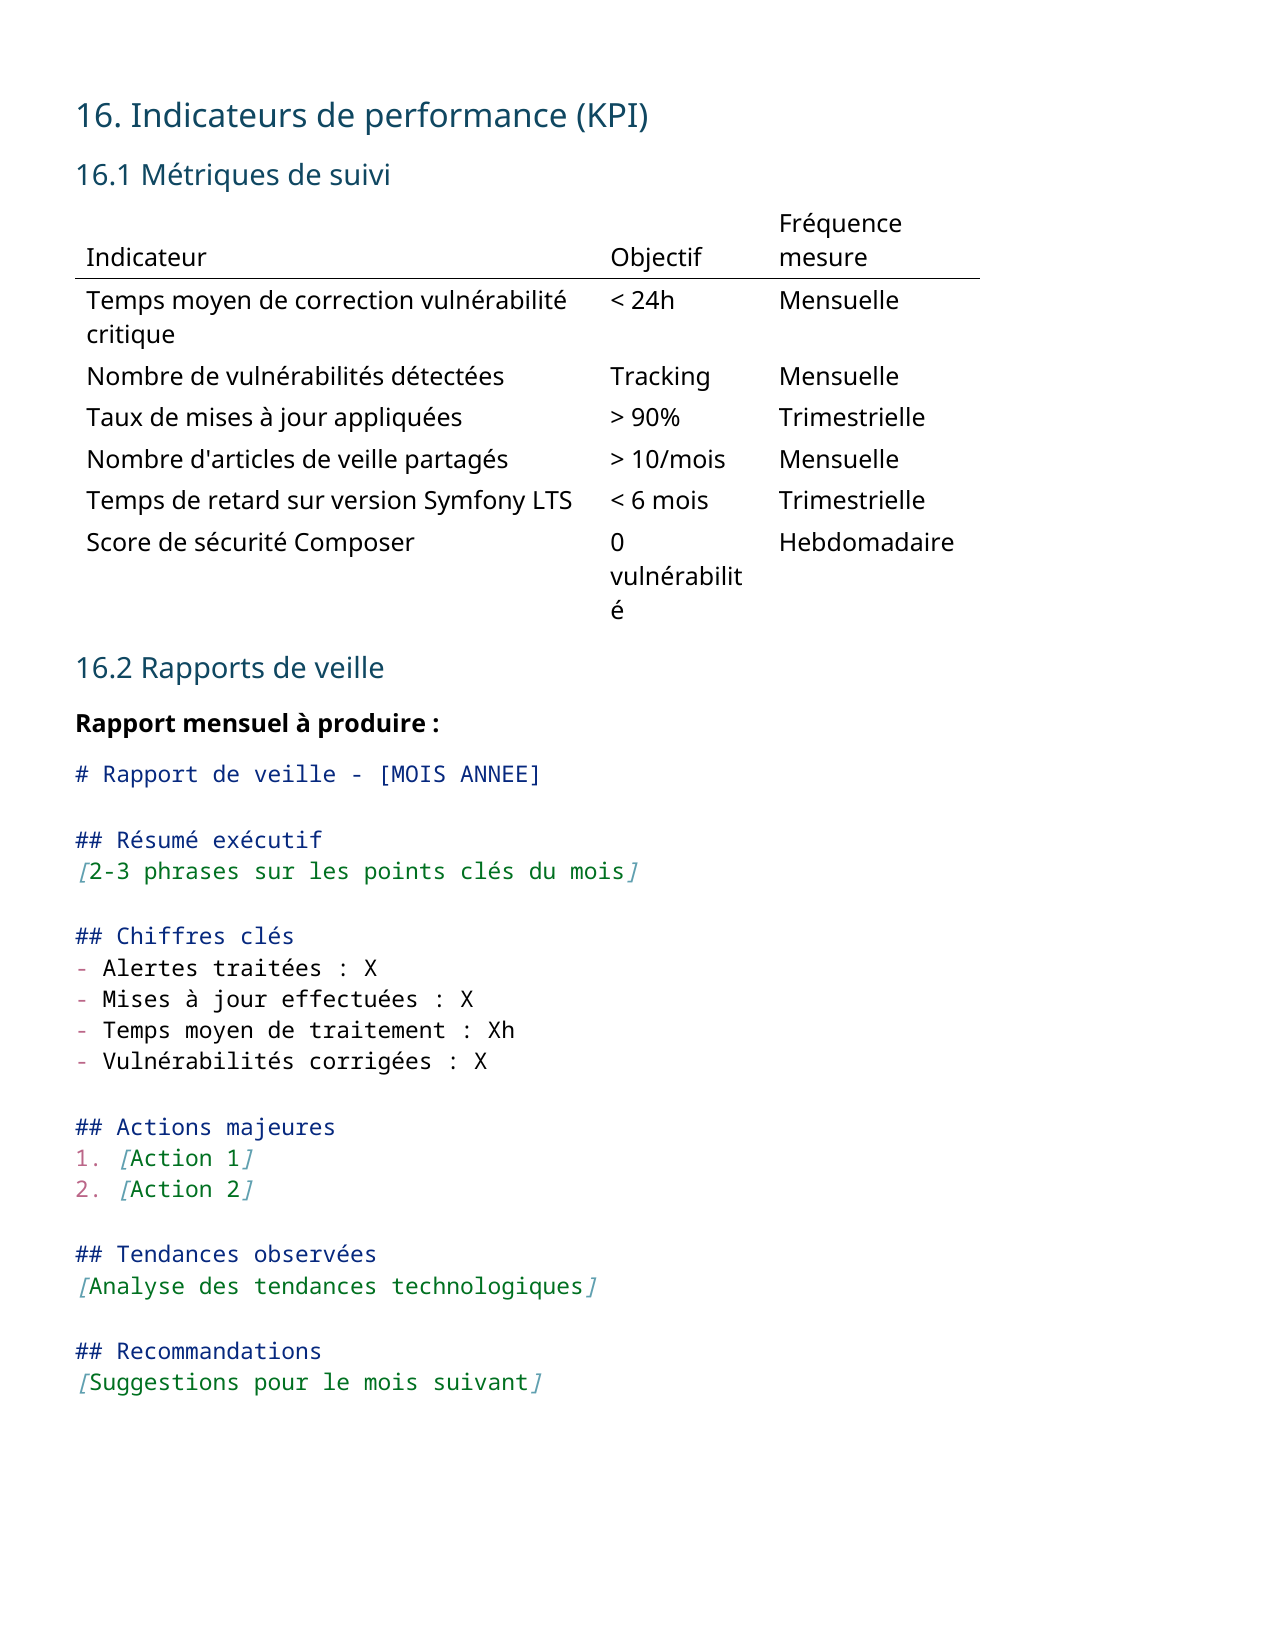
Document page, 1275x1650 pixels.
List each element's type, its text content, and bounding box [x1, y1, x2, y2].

table_cell Hebdomadaire [767, 521, 979, 631]
table_cell Nombre de vulnérabilités détectées [75, 355, 599, 396]
table_cell Taux de mises à jour appliquées [75, 396, 599, 438]
text Rapport mensuel à produire : [75, 706, 1200, 740]
table_cell Temps moyen de correction vulnérabilité critique [75, 279, 599, 354]
table_cell Trimestrielle [767, 479, 979, 521]
table_header Fréquence mesure [767, 202, 979, 277]
table_cell > 90% [599, 396, 767, 438]
table_cell Trimestrielle [767, 396, 979, 438]
table_cell Mensuelle [767, 279, 979, 354]
table_header Objectif [599, 202, 767, 277]
table_cell < 24h [599, 279, 767, 354]
table_cell 0 vulnérabilité [599, 521, 767, 631]
table_cell > 10/mois [599, 438, 767, 479]
subtitle 16.1 Métriques de suivi [75, 154, 1200, 193]
subtitle 16. Indicateurs de performance (KPI) [75, 92, 1200, 137]
table_cell Temps de retard sur version Symfony LTS [75, 479, 599, 521]
table_cell < 6 mois [599, 479, 767, 521]
table_cell Tracking [599, 355, 767, 396]
table_cell Mensuelle [767, 355, 979, 396]
table_cell Mensuelle [767, 438, 979, 479]
subtitle 16.2 Rapports de veille [75, 647, 1200, 687]
table_cell Nombre d'articles de veille partagés [75, 438, 599, 479]
table_header Indicateur [75, 202, 599, 277]
table_cell Score de sécurité Composer [75, 521, 599, 631]
text # Rapport de veille - [MOIS ANNEE] ## Résumé exécutif [2-3 phrases sur les points clés du mois] ## Chiffres clés - Alertes traitées : X - Mises à jour effectuées : X - Temps moyen de traitement : Xh - Vulnérabilités corrigées : X ## Actions majeures 1. [Action 1] 2. [Action 2] ## Tendances observées [Analyse des tendances technologiques] ## Recommandations [Suggestions pour le mois suivant] [75, 758, 1200, 1397]
